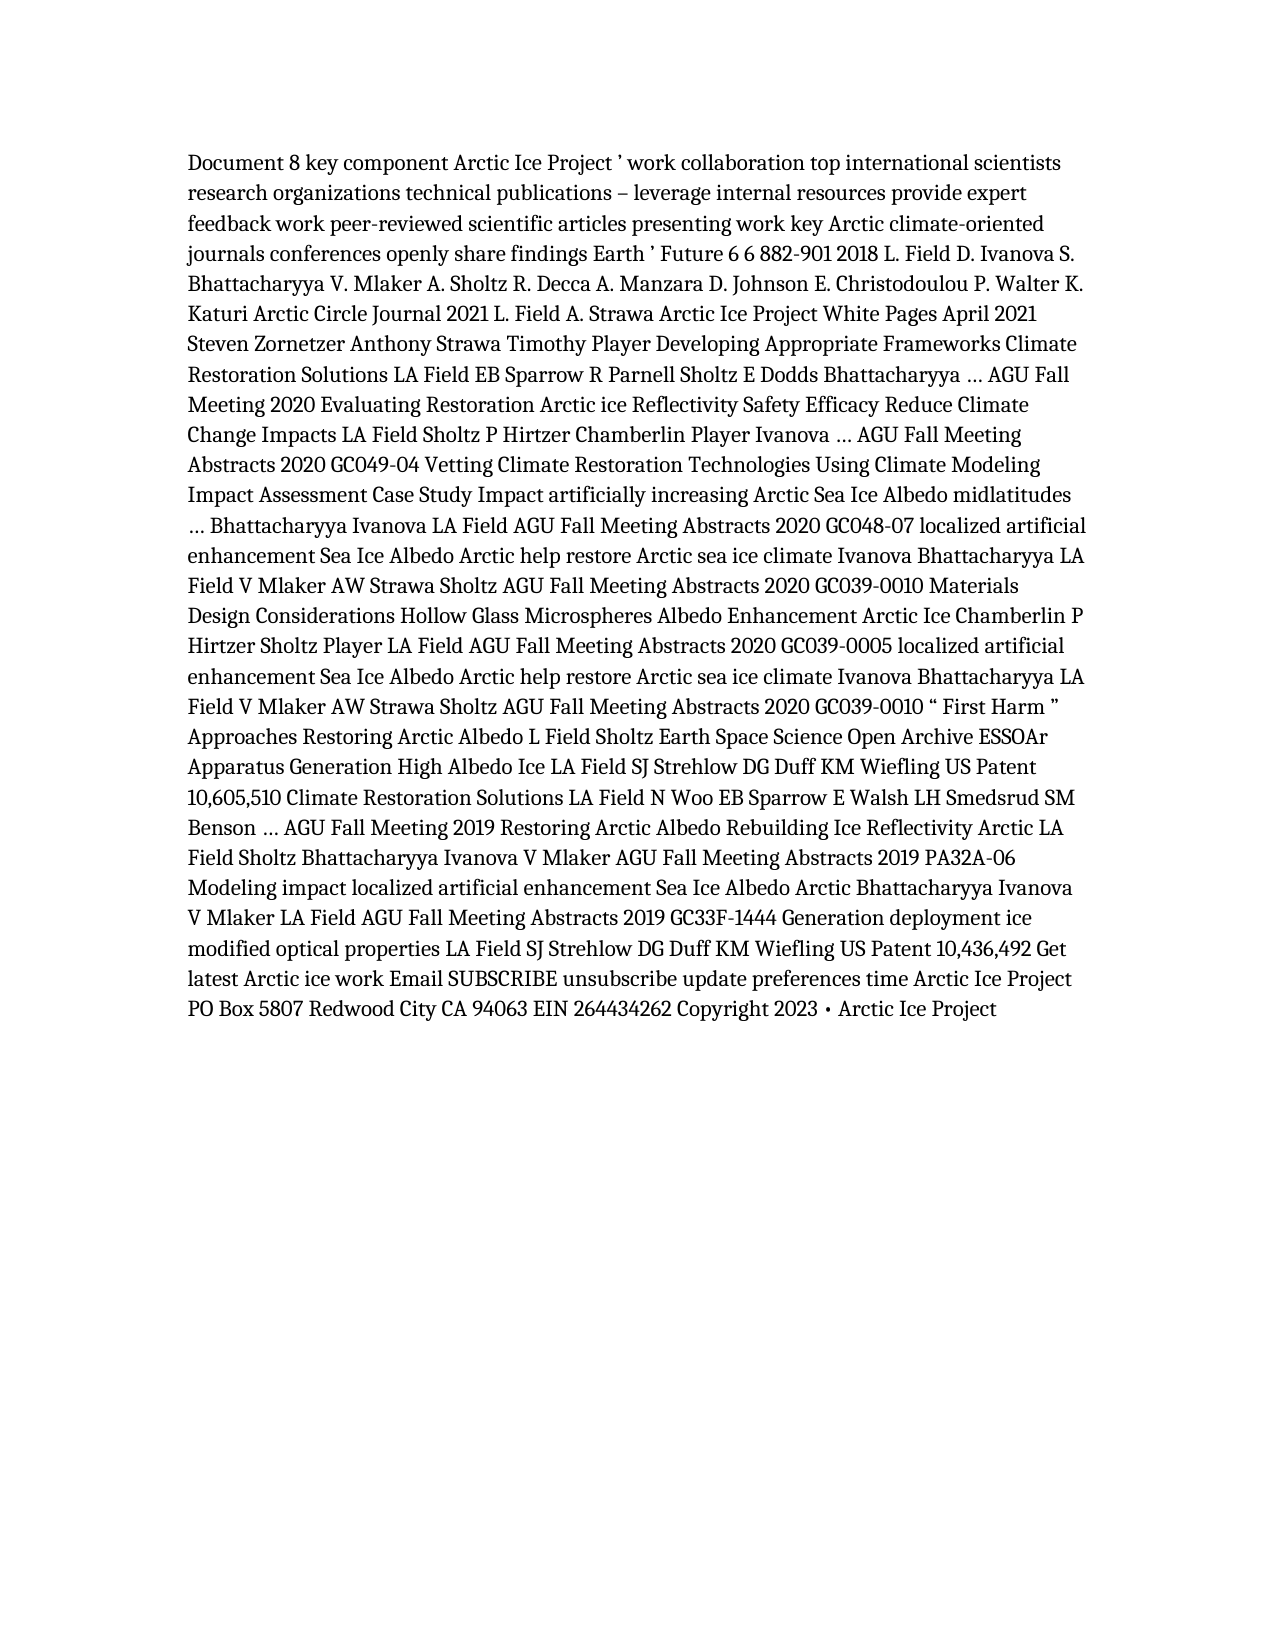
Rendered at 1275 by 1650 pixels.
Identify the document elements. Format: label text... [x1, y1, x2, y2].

text Document 8 key component Arctic Ice Project ’ work collaboration top international scientists research organizations technical publications – leverage internal resources provide expert feedback work peer-reviewed scientific articles presenting work key Arctic climate-oriented journals conferences openly share findings Earth ’ Future 6 6 882-901 2018 L. Field D. Ivanova S. Bhattacharyya V. Mlaker A. Sholtz R. Decca A. Manzara D. Johnson E. Christodoulou P. Walter K. Katuri Arctic Circle Journal 2021 L. Field A. Strawa Arctic Ice Project White Pages April 2021 Steven Zornetzer Anthony Strawa Timothy Player Developing Appropriate Frameworks Climate Restoration Solutions LA Field EB Sparrow R Parnell Sholtz E Dodds Bhattacharyya … AGU Fall Meeting 2020 Evaluating Restoration Arctic ice Reflectivity Safety Efficacy Reduce Climate Change Impacts LA Field Sholtz P Hirtzer Chamberlin Player Ivanova … AGU Fall Meeting Abstracts 2020 GC049-04 Vetting Climate Restoration Technologies Using Climate Modeling Impact Assessment Case Study Impact artificially increasing Arctic Sea Ice Albedo midlatitudes … Bhattacharyya Ivanova LA Field AGU Fall Meeting Abstracts 2020 GC048-07 localized artificial enhancement Sea Ice Albedo Arctic help restore Arctic sea ice climate Ivanova Bhattacharyya LA Field V Mlaker AW Strawa Sholtz AGU Fall Meeting Abstracts 2020 GC039-0010 Materials Design Considerations Hollow Glass Microspheres Albedo Enhancement Arctic Ice Chamberlin P Hirtzer Sholtz Player LA Field AGU Fall Meeting Abstracts 2020 GC039-0005 localized artificial enhancement Sea Ice Albedo Arctic help restore Arctic sea ice climate Ivanova Bhattacharyya LA Field V Mlaker AW Strawa Sholtz AGU Fall Meeting Abstracts 2020 GC039-0010 “ First Harm ” Approaches Restoring Arctic Albedo L Field Sholtz Earth Space Science Open Archive ESSOAr Apparatus Generation High Albedo Ice LA Field SJ Strehlow DG Duff KM Wiefling US Patent 10,605,510 Climate Restoration Solutions LA Field N Woo EB Sparrow E Walsh LH Smedsrud SM Benson … AGU Fall Meeting 2019 Restoring Arctic Albedo Rebuilding Ice Reflectivity Arctic LA Field Sholtz Bhattacharyya Ivanova V Mlaker AGU Fall Meeting Abstracts 2019 PA32A-06 Modeling impact localized artificial enhancement Sea Ice Albedo Arctic Bhattacharyya Ivanova V Mlaker LA Field AGU Fall Meeting Abstracts 2019 GC33F-1444 Generation deployment ice modified optical properties LA Field SJ Strehlow DG Duff KM Wiefling US Patent 10,436,492 Get latest Arctic ice work Email SUBSCRIBE unsubscribe update preferences time Arctic Ice Project PO Box 5807 Redwood City CA 94063 EIN 264434262 Copyright 2023 • Arctic Ice Project [187, 150, 1087, 1022]
